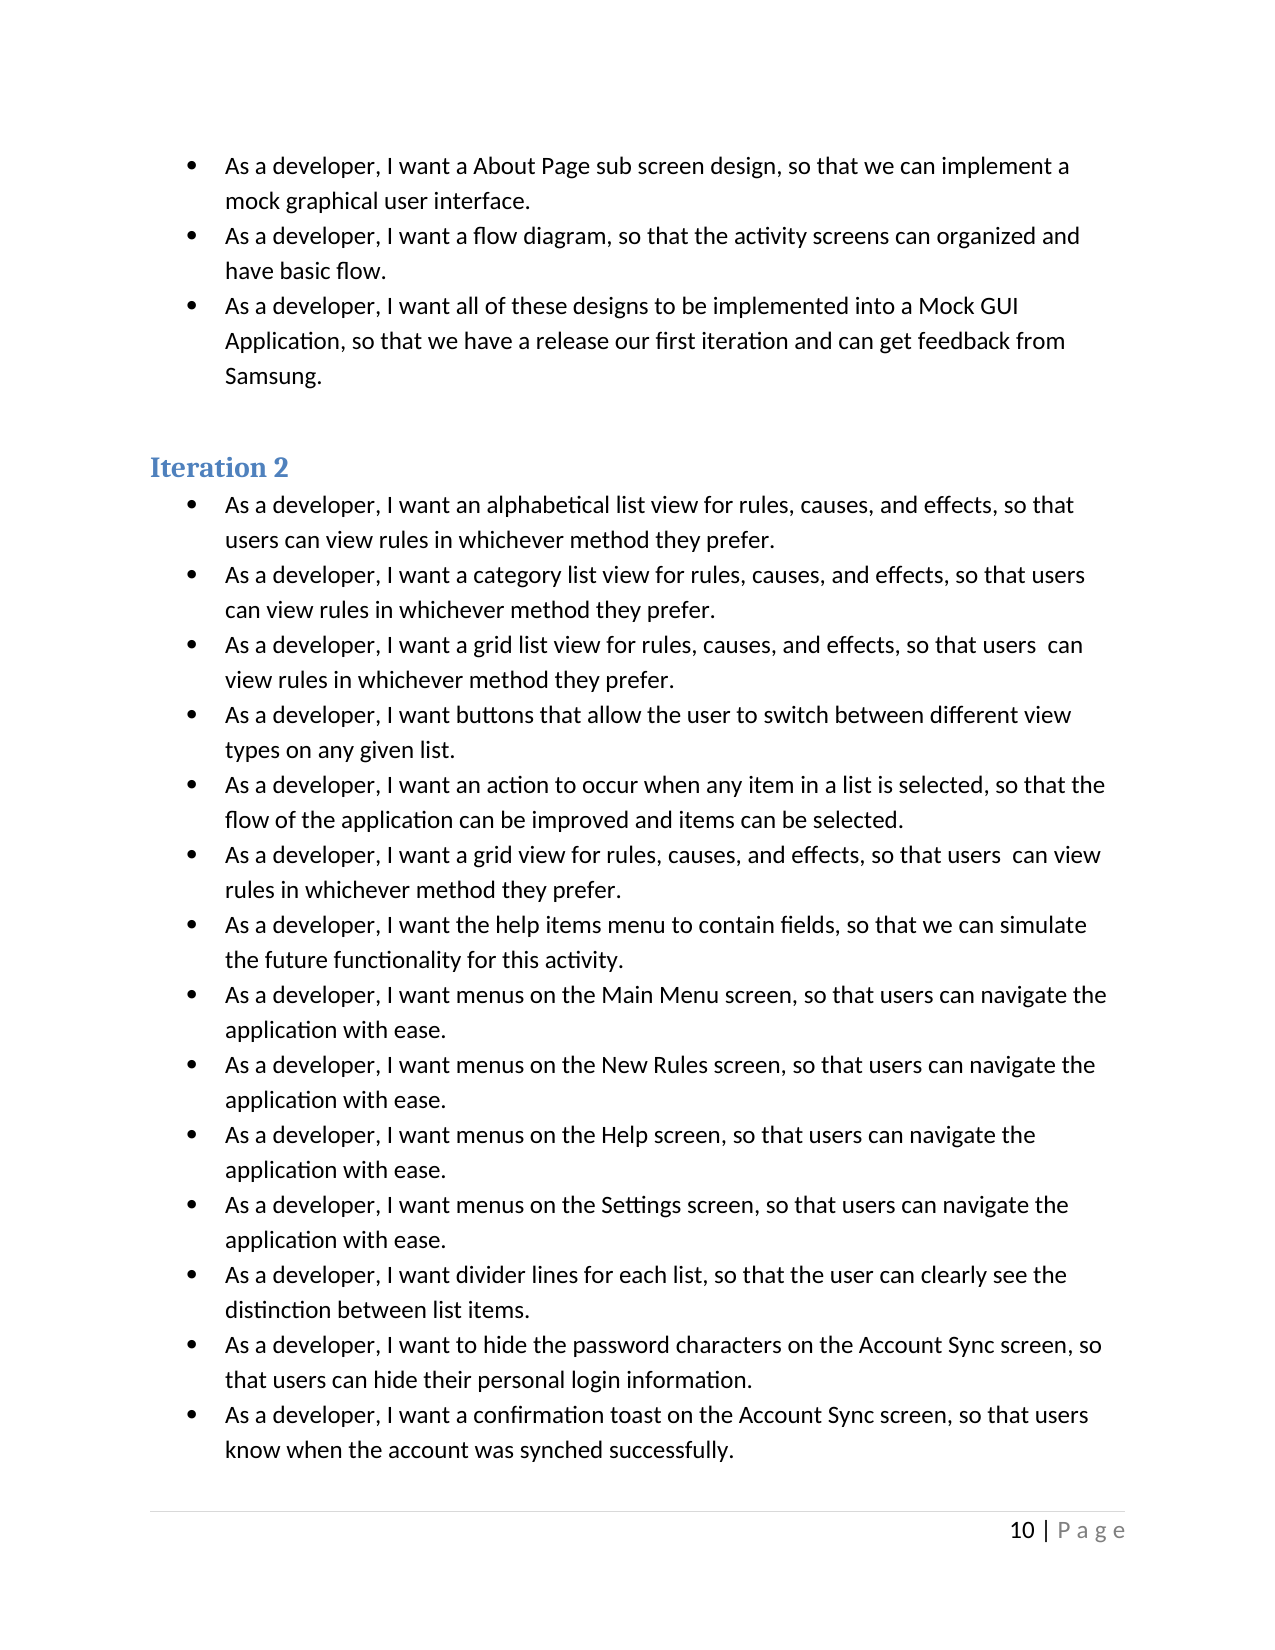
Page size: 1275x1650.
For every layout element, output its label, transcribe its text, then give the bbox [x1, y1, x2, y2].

list As a developer, I want menus on the New Rules screen, so that users can navigate the application with ease. [187, 1049, 1125, 1115]
list As a developer, I want menus on the Main Menu screen, so that users can navigate the application with ease. [187, 979, 1125, 1045]
list As a developer, I want a About Page sub screen design, so that we can implement a mock graphical user interface. [187, 150, 1125, 216]
list As a developer, I want to hide the password characters on the Account Sync screen, so that users can hide their personal login information. [187, 1329, 1125, 1395]
list As a developer, I want divider lines for each list, so that the user can clearly see the distinction between list items. [187, 1259, 1125, 1325]
list As a developer, I want an action to occur when any item in a list is selected, so that the flow of the application can be improved and items can be selected. [187, 769, 1125, 835]
list As a developer, I want the help items menu to contain fields, so that we can simulate the future functionality for this activity. [187, 909, 1125, 975]
list As a developer, I want menus on the Help screen, so that users can navigate the application with ease. [187, 1119, 1125, 1185]
list As a developer, I want a grid list view for rules, causes, and effects, so that users can view rules in whichever method they prefer. [187, 629, 1125, 695]
list As a developer, I want a category list view for rules, causes, and effects, so that users can view rules in whichever method they prefer. [187, 559, 1125, 625]
list As a developer, I want a grid view for rules, causes, and effects, so that users can view rules in whichever method they prefer. [187, 839, 1125, 905]
list As a developer, I want buttons that allow the user to switch between different view types on any given list. [187, 699, 1125, 765]
list As a developer, I want a confirmation toast on the Account Sync screen, so that users know when the account was synched successfully. [187, 1399, 1125, 1465]
subtitle Iteration 2 [150, 451, 1125, 484]
list As a developer, I want menus on the Settings screen, so that users can navigate the application with ease. [187, 1189, 1125, 1255]
list As a developer, I want all of these designs to be implemented into a Mock GUI Application, so that we have a release our first iteration and can get feedback from Samsung. [187, 290, 1125, 391]
list As a developer, I want an alphabetical list view for rules, causes, and effects, so that users can view rules in whichever method they prefer. [187, 489, 1125, 555]
list As a developer, I want a flow diagram, so that the activity screens can organized and have basic flow. [187, 220, 1125, 286]
